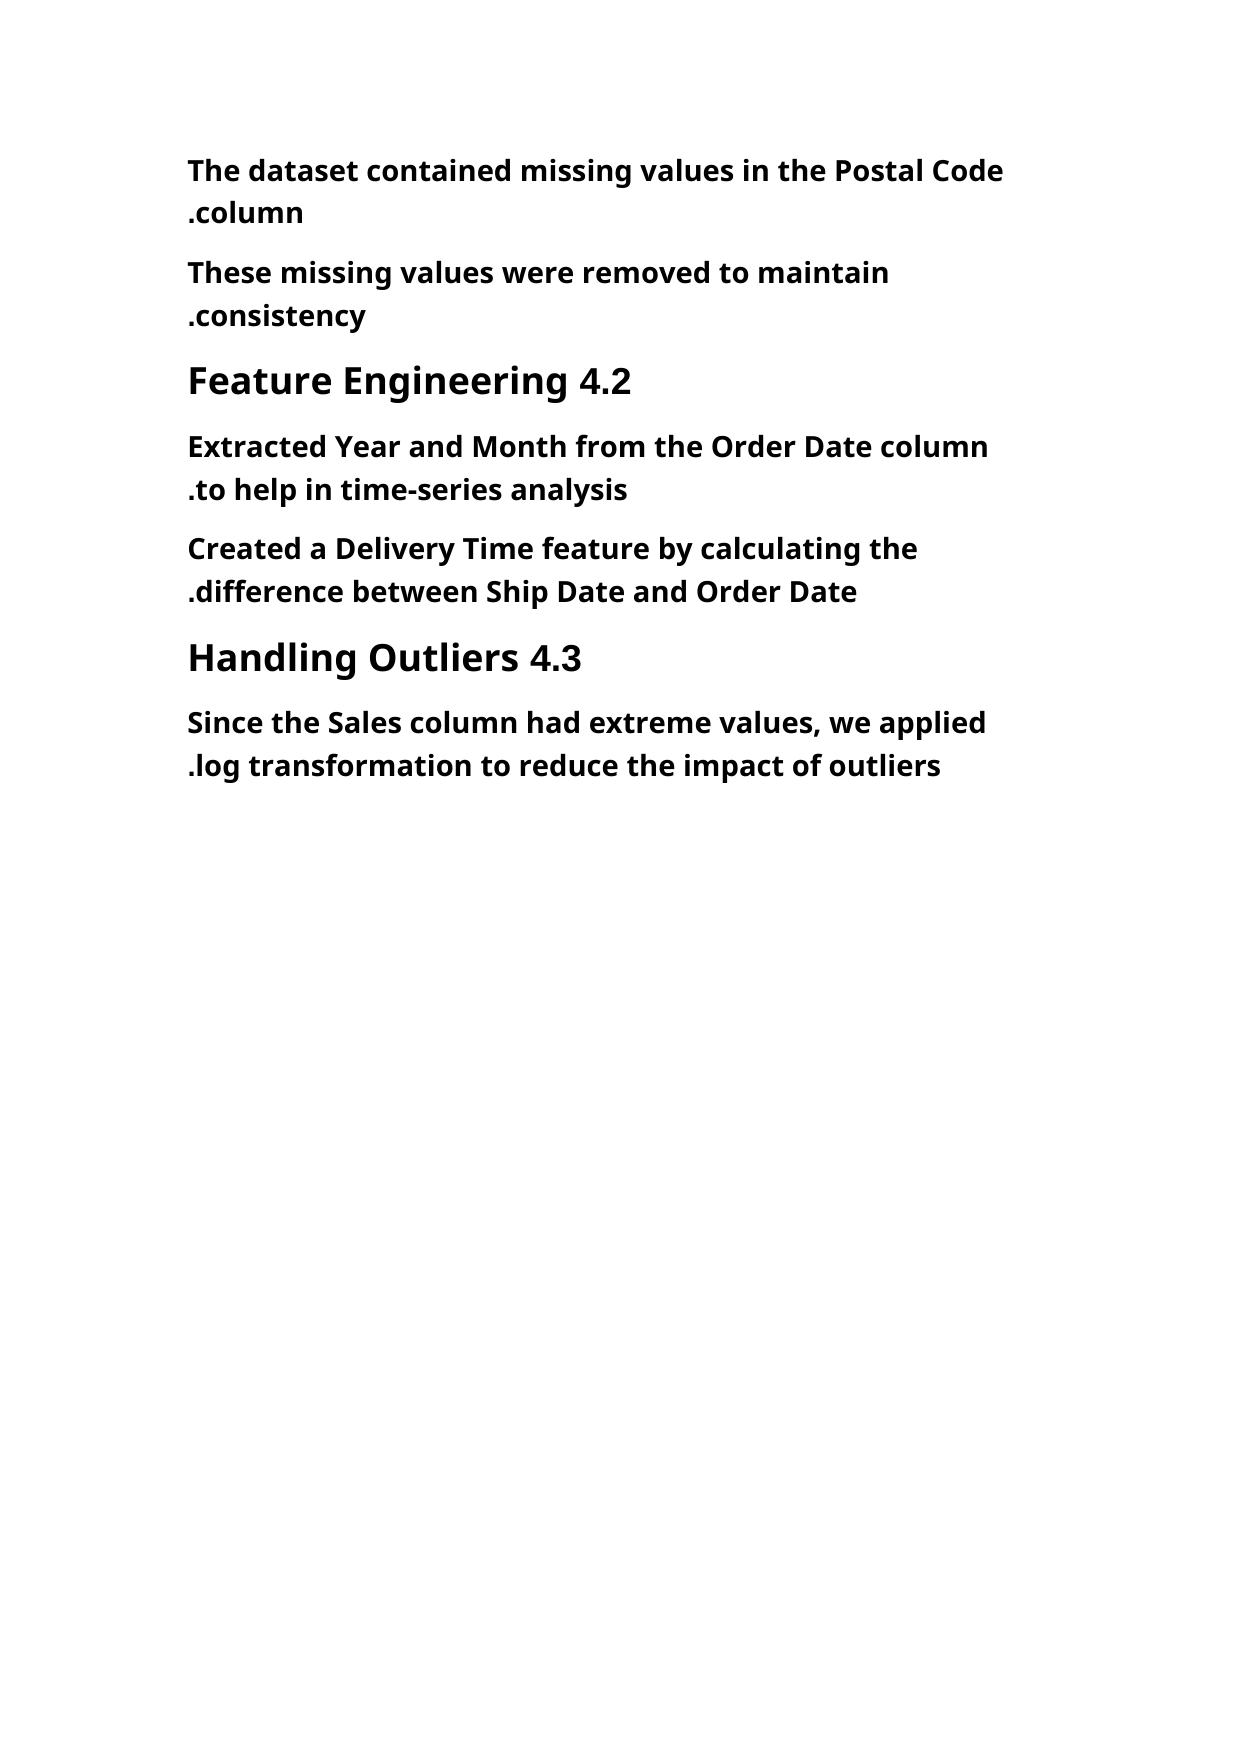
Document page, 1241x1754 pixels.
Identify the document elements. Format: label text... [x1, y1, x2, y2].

text Extracted Year and Month from the Order Date column to help in time-series analysis. [187, 426, 1015, 509]
text Created a Delivery Time feature by calculating the difference between Ship Date and Order Date. [187, 529, 1015, 611]
text Since the Sales column had extreme values, we applied log transformation to reduce the impact of outliers. [187, 703, 1015, 785]
text 4.3 Handling Outliers [187, 631, 1053, 682]
text The dataset contained missing values in the Postal Code column. [187, 150, 1015, 232]
text These missing values were removed to maintain consistency. [187, 252, 1015, 335]
text 4.2 Feature Engineering [187, 354, 1053, 406]
